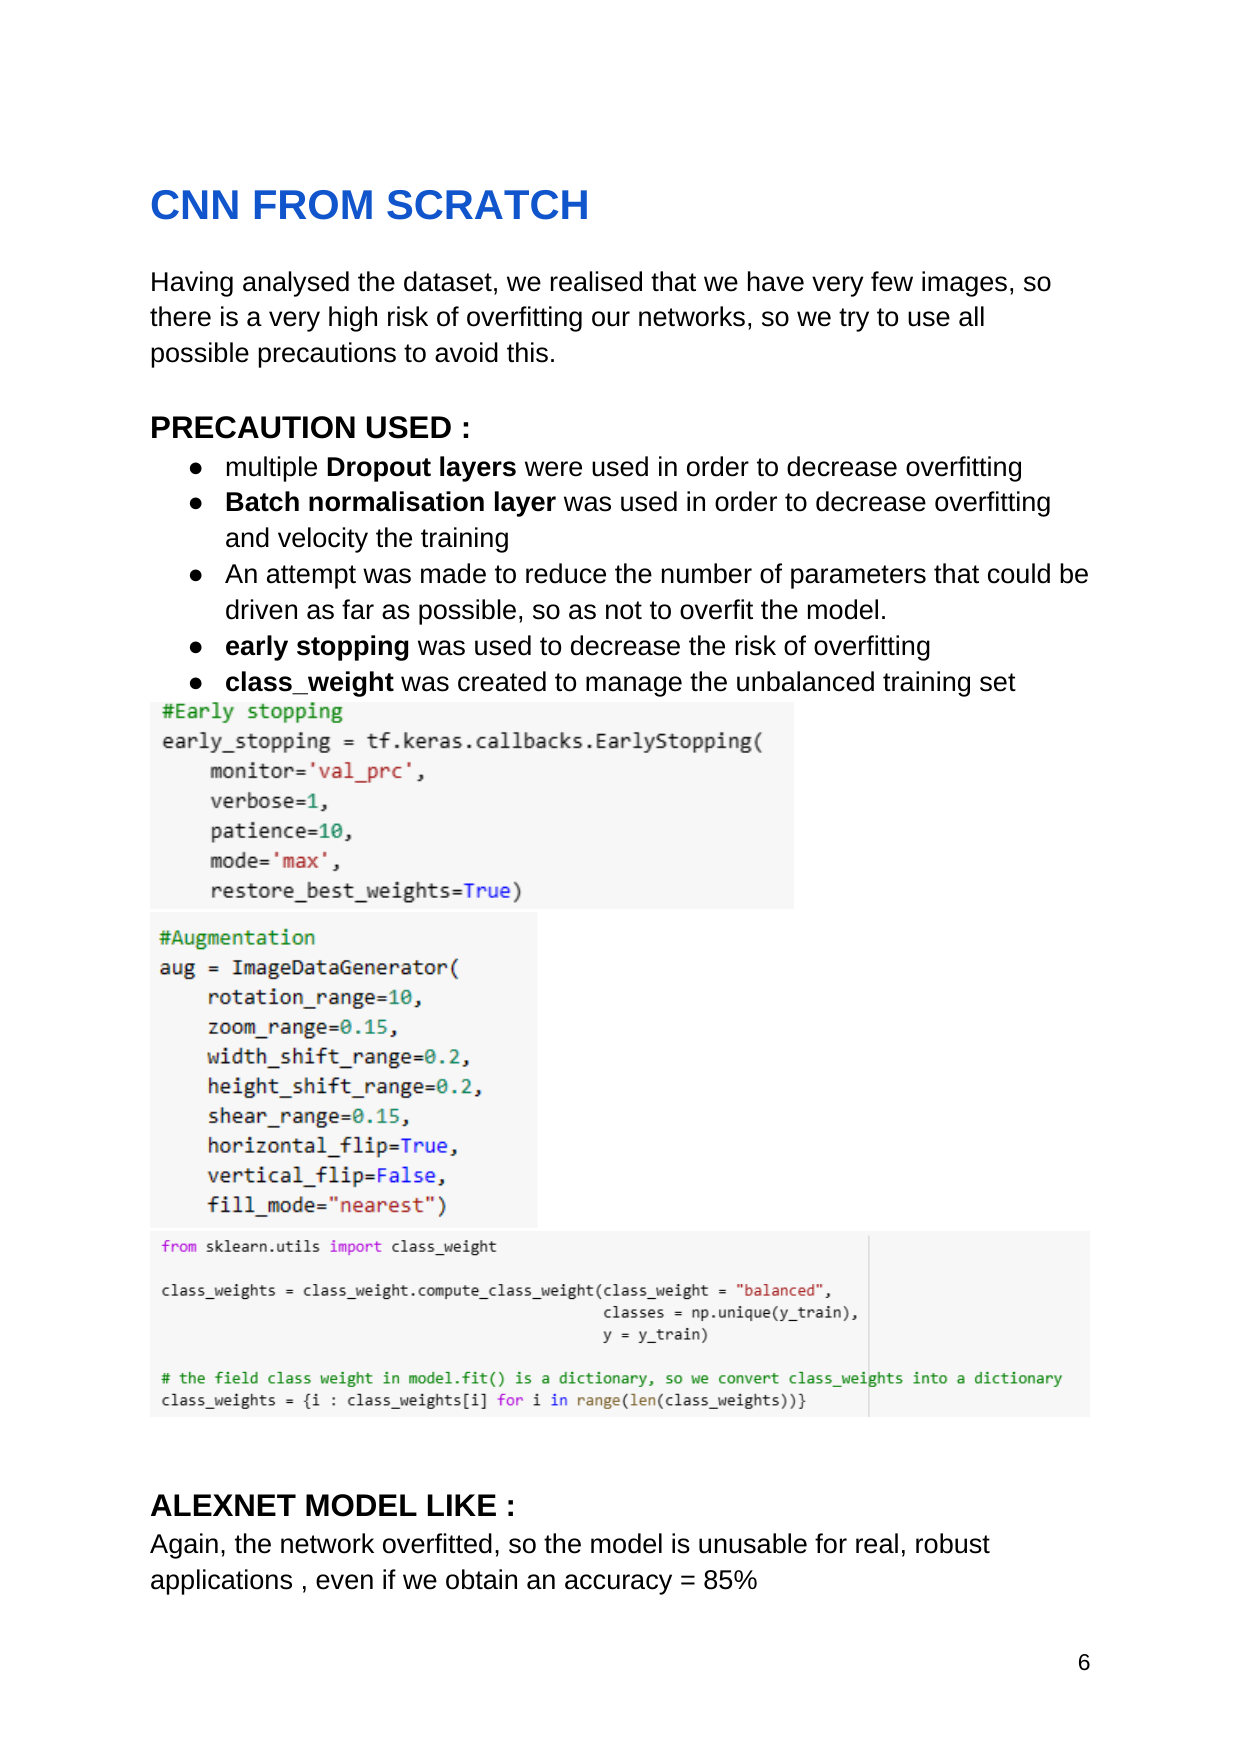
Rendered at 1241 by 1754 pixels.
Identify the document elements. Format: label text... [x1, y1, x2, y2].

picture [150, 1231, 1091, 1417]
picture [150, 702, 794, 909]
list Batch normalisation layer was used in order to decrease overfitting and velocity the training [187, 486, 1090, 554]
subtitle PRECAUTION USED : [150, 409, 1090, 445]
list An attempt was made to reduce the number of parameters that could be driven as far as possible, so as not to overfit the model. [187, 558, 1090, 626]
list class_weight was created to manage the unbalanced training set [187, 666, 1090, 697]
subtitle CNN FROM SCRATCH [150, 180, 1090, 228]
list multiple Dropout layers were used in order to decrease overfitting [187, 451, 1090, 482]
text Having analysed the dataset, we realised that we have very few images, so there is a very high risk of overfitting our networks, so we try to use all possible precautions to avoid this. [150, 266, 1090, 369]
picture [150, 912, 538, 1228]
subtitle ALEXNET MODEL LIKE : [150, 1487, 1090, 1523]
list early stopping was used to decrease the risk of overfitting [187, 630, 1090, 661]
text Again, the network overfitted, so the model is unusable for real, robust applications , even if we obtain an accuracy = 85% [150, 1528, 1090, 1596]
